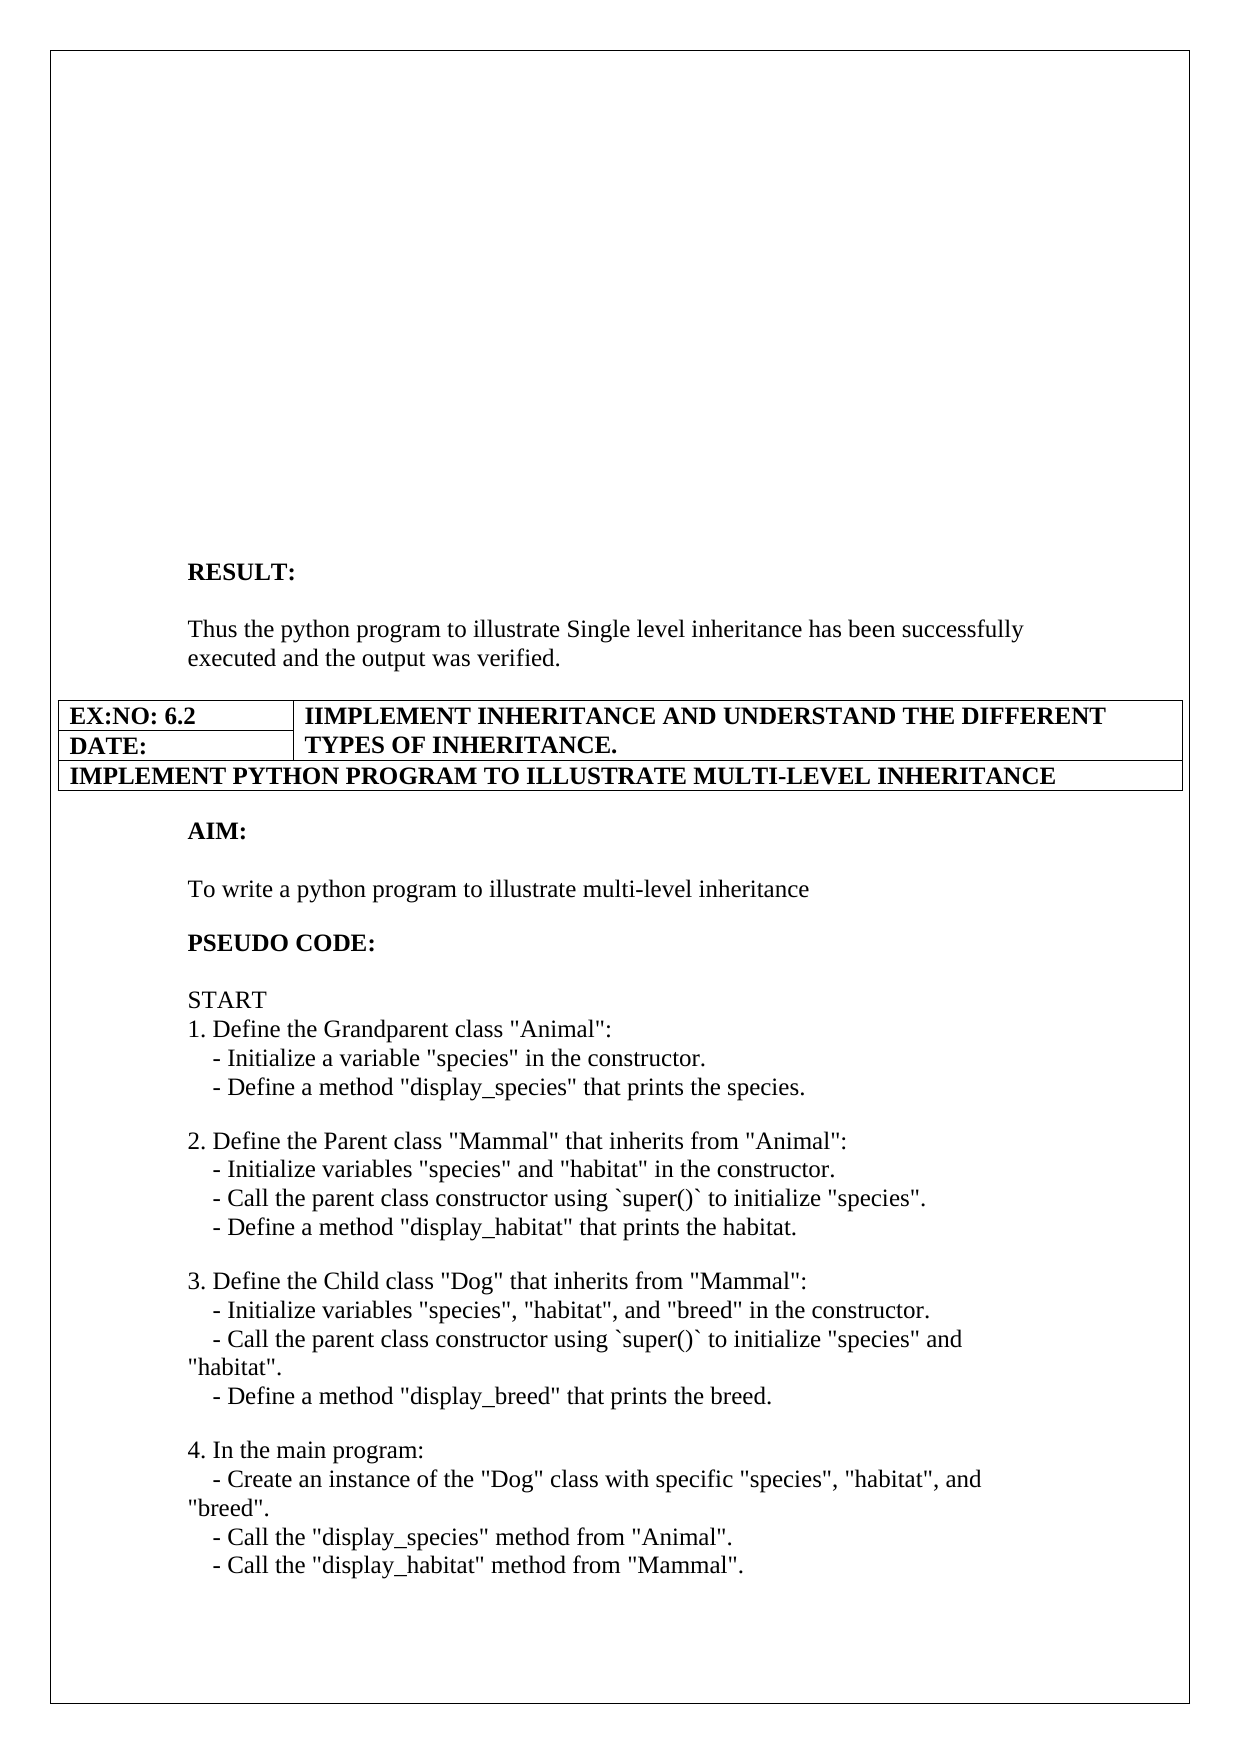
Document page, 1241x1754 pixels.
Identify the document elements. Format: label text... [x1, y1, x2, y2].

text - Define a method "display_species" that prints the species. [187, 1072, 1053, 1100]
text RESULT: [187, 557, 1053, 585]
text AIM: [187, 816, 1053, 845]
text 2. Define the Parent class "Mammal" that inherits from "Animal": [187, 1126, 1053, 1154]
text To write a python program to illustrate multi-level inheritance [187, 874, 1053, 902]
table_cell IMPLEMENT PYTHON PROGRAM TO ILLUSTRATE MULTI-LEVEL INHERITANCE [59, 761, 1182, 790]
table_header EX:NO: 6.2 [59, 701, 293, 730]
text - Call the parent class constructor using `super()` to initialize "species" and "habitat". [187, 1324, 1053, 1381]
table_cell DATE: [59, 731, 293, 760]
text - Initialize a variable "species" in the constructor. [187, 1043, 1053, 1072]
text - Define a method "display_habitat" that prints the habitat. [187, 1212, 1053, 1241]
text - Initialize variables "species", "habitat", and "breed" in the constructor. [187, 1295, 1053, 1324]
table_header IIMPLEMENT INHERITANCE AND UNDERSTAND THE DIFFERENT TYPES OF INHERITANCE. [294, 701, 1182, 760]
text - Call the "display_habitat" method from "Mammal". [187, 1550, 1053, 1579]
text START [187, 985, 1053, 1014]
text - Create an instance of the "Dog" class with specific "species", "habitat", and "breed". [187, 1464, 1053, 1522]
text 3. Define the Child class "Dog" that inherits from "Mammal": [187, 1266, 1053, 1295]
text - Initialize variables "species" and "habitat" in the constructor. [187, 1154, 1053, 1183]
text Thus the python program to illustrate Single level inheritance has been successfully executed and the output was verified. [187, 614, 1053, 700]
text PSEUDO CODE: [187, 928, 1053, 957]
text 4. In the main program: [187, 1435, 1053, 1464]
text - Call the "display_species" method from "Animal". [187, 1522, 1053, 1550]
text - Call the parent class constructor using `super()` to initialize "species". [187, 1183, 1053, 1212]
text - Define a method "display_breed" that prints the breed. [187, 1381, 1053, 1410]
text 1. Define the Grandparent class "Animal": [187, 1014, 1053, 1043]
